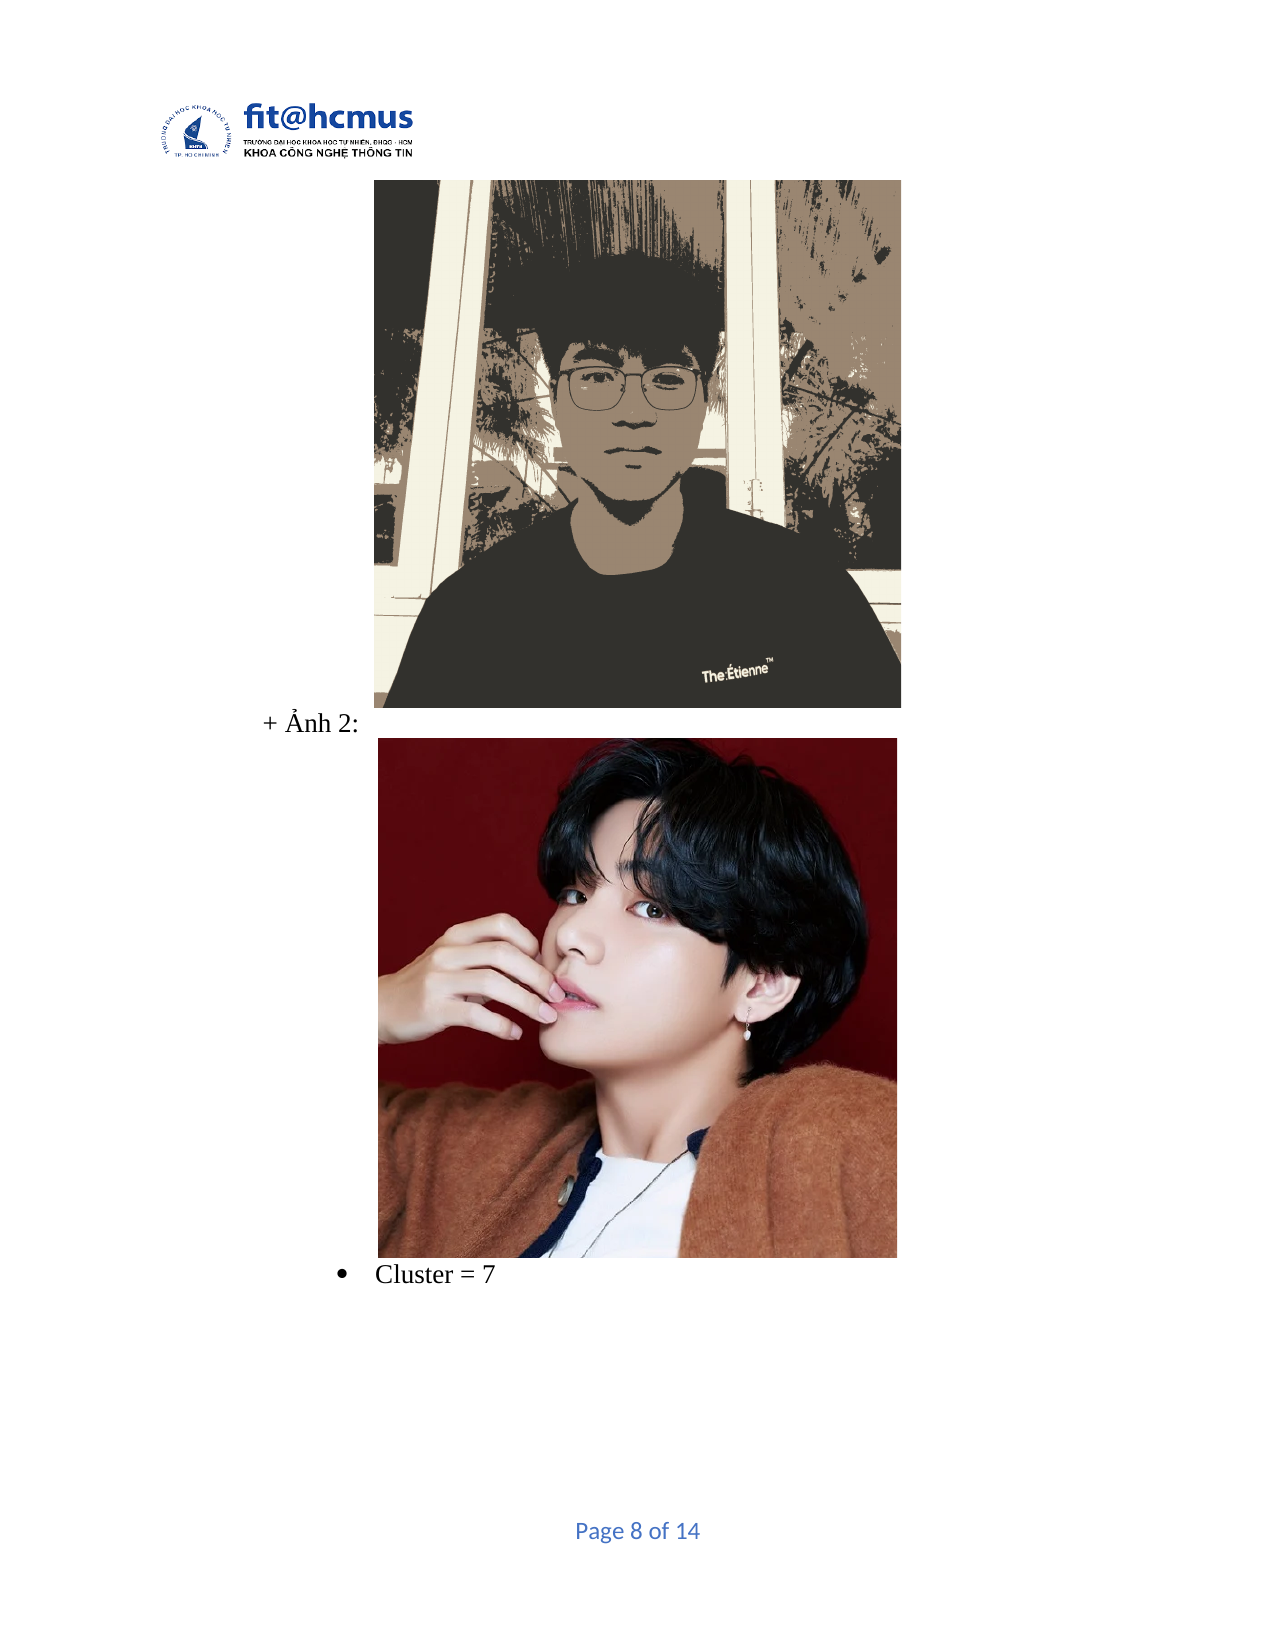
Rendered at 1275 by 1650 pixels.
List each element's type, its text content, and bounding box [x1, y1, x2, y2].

list + Ảnh 2: [262, 707, 1125, 739]
list Cluster = 7 [337, 1258, 1125, 1289]
picture [378, 738, 898, 1258]
picture [150, 73, 902, 708]
